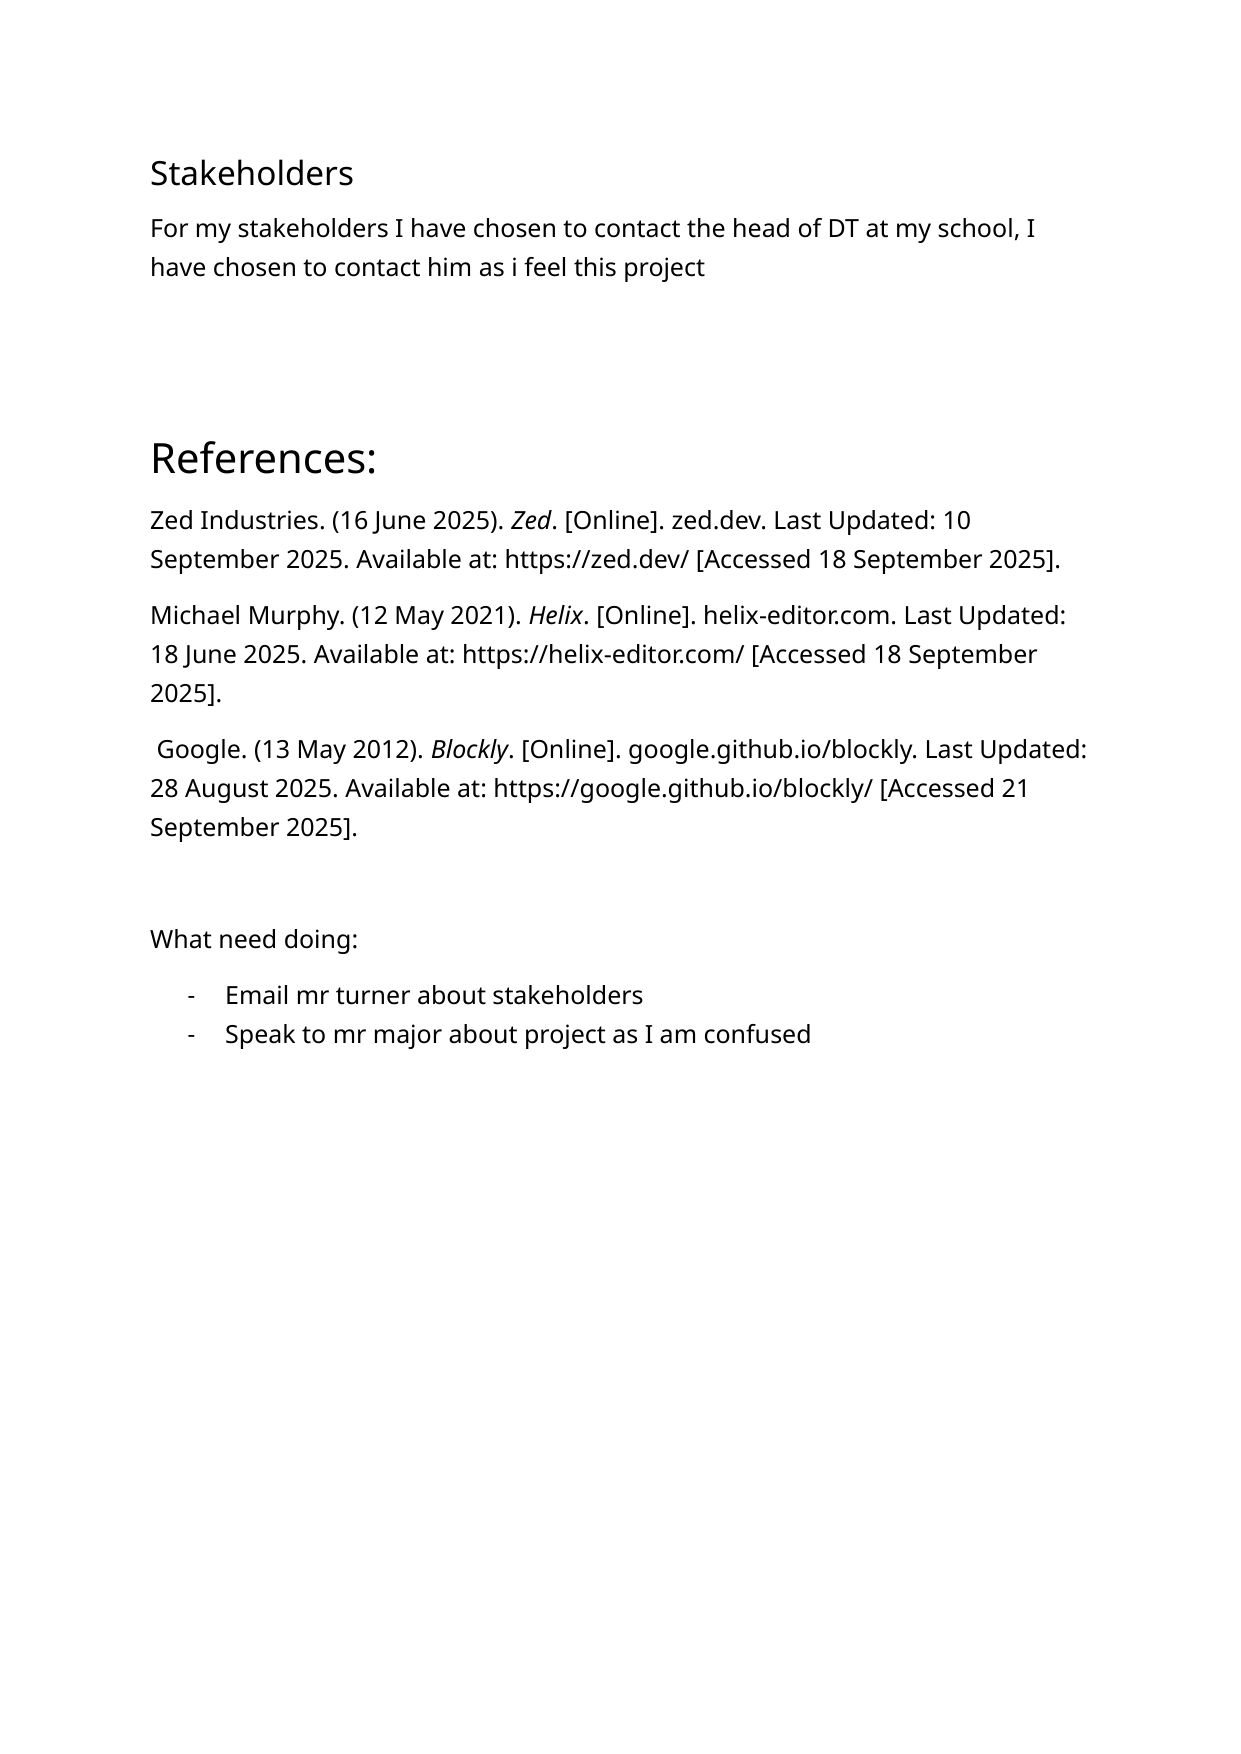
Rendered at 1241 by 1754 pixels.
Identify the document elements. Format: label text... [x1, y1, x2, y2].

text For my stakeholders I have chosen to contact the head of DT at my school, I have chosen to contact him as i feel this project [150, 211, 1090, 284]
text Zed Industries. (16 June 2025). Zed. [Online]. zed.dev. Last Updated: 10 September 2025. Available at: https://zed.dev/ [Accessed 18 September 2025]. [150, 503, 1090, 576]
subtitle Stakeholders [150, 150, 1090, 195]
list Speak to mr major about project as I am confused [187, 1017, 1090, 1051]
text What need doing: [150, 922, 1090, 956]
list Email mr turner about stakeholders [187, 978, 1090, 1012]
text Michael Murphy. (12 May 2021). Helix. [Online]. helix-editor.com. Last Updated: 18 June 2025. Available at: https://helix-editor.com/ [Accessed 18 September 2025]. [150, 598, 1090, 710]
text Google. (13 May 2012). Blockly. [Online]. google.github.io/blockly. Last Updated: 28 August 2025. Available at: https://google.github.io/blockly/ [Accessed 21 September 2025]. [150, 732, 1090, 844]
subtitle References: [150, 429, 1090, 486]
